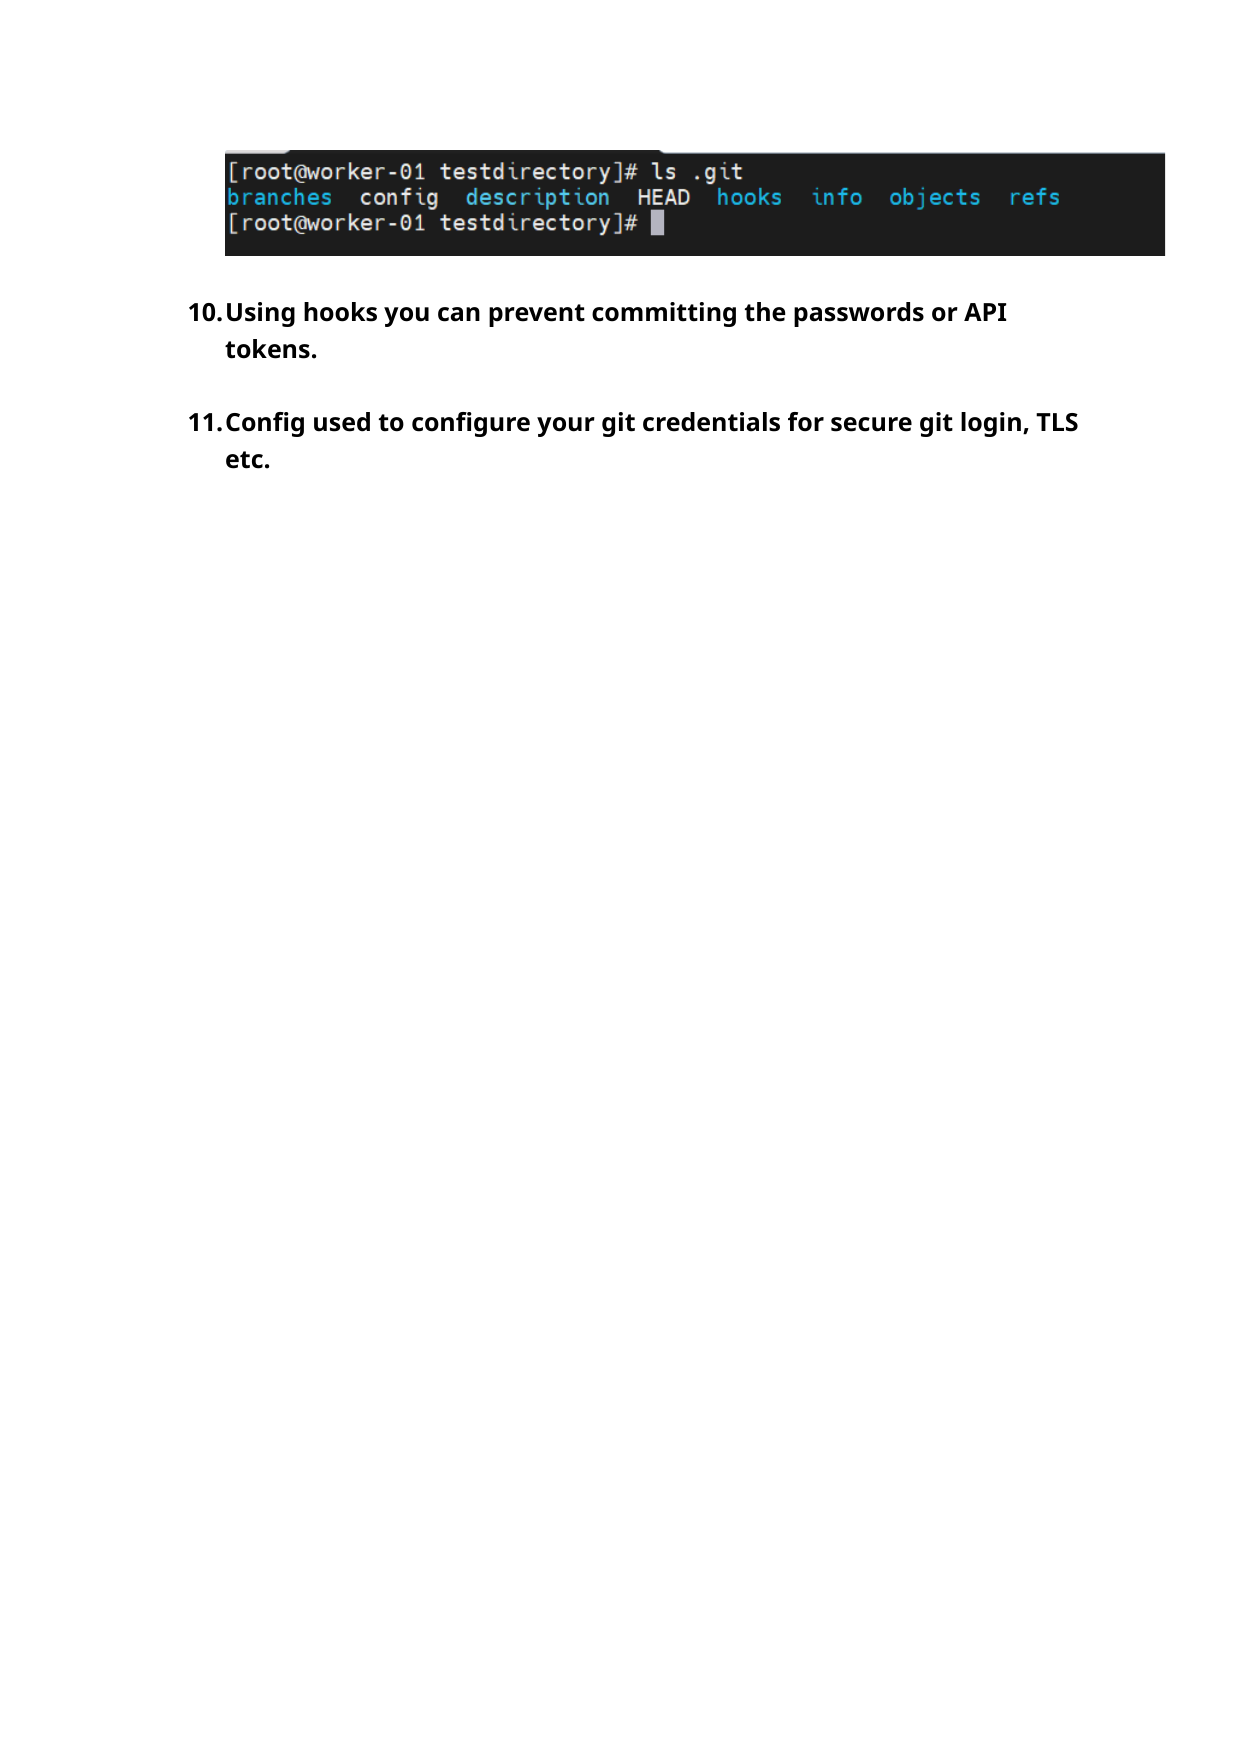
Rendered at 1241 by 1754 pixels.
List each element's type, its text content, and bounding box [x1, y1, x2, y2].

list Config used to configure your git credentials for secure git login, TLS etc. [187, 405, 1090, 476]
list Using hooks you can prevent committing the passwords or API tokens. [187, 295, 1090, 366]
picture [225, 150, 1166, 256]
